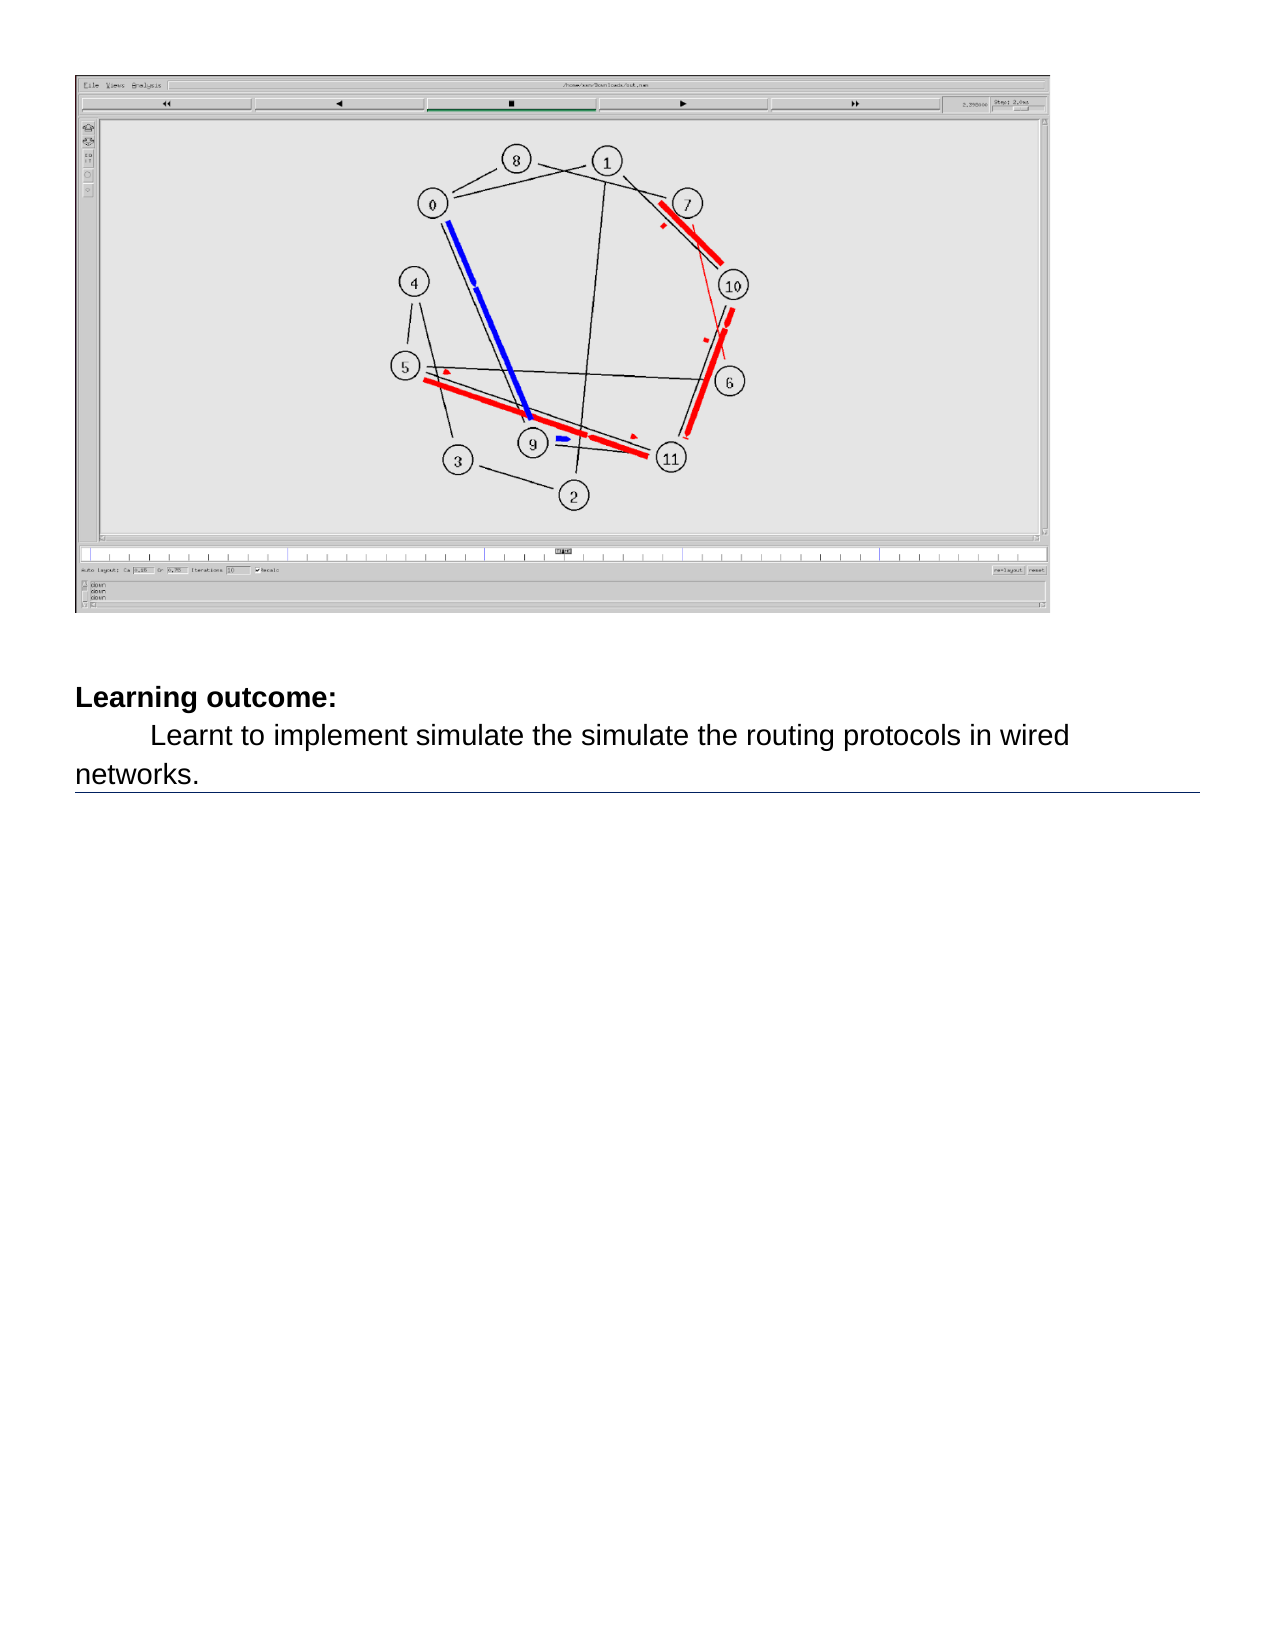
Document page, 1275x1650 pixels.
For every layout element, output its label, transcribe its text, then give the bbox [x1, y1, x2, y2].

text Learnt to implement simulate the simulate the routing protocols in wired networks. [75, 718, 1200, 792]
text Learning outcome: [75, 679, 1200, 713]
picture [75, 75, 1050, 613]
